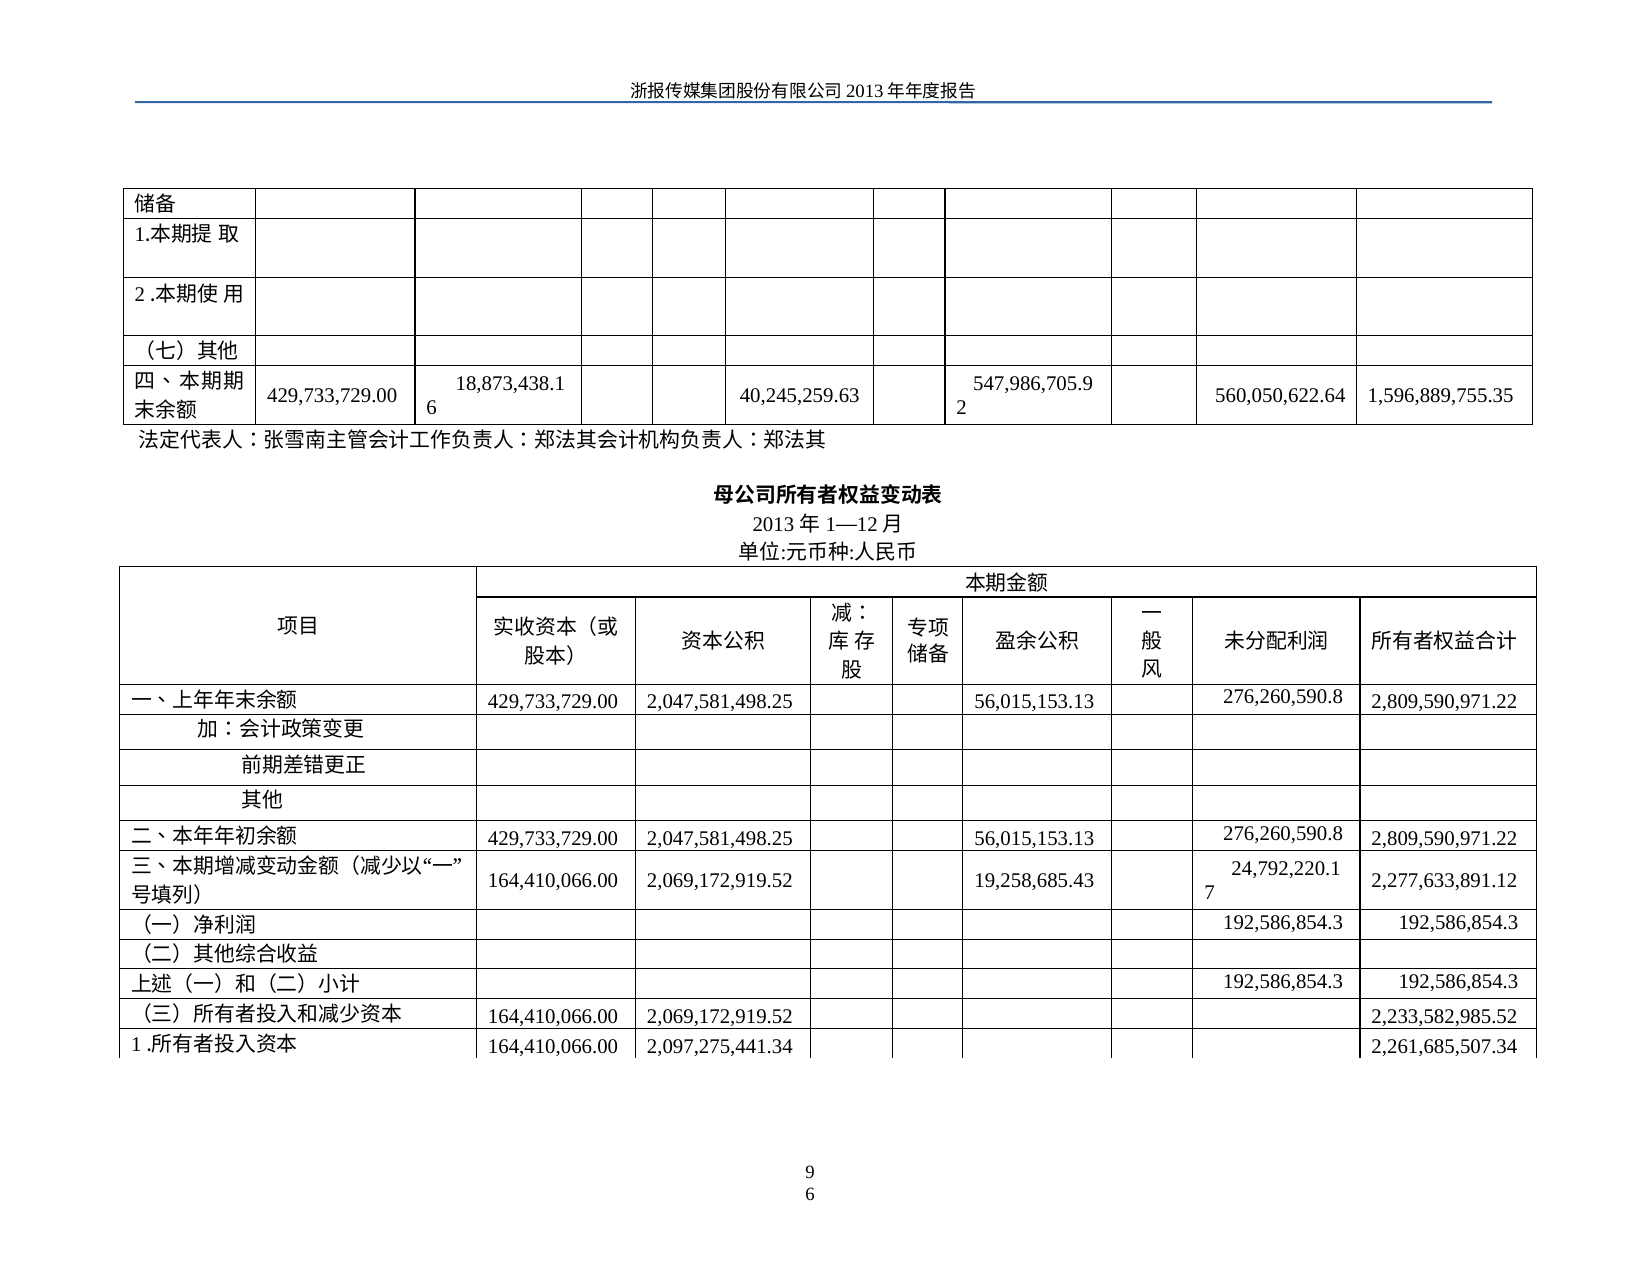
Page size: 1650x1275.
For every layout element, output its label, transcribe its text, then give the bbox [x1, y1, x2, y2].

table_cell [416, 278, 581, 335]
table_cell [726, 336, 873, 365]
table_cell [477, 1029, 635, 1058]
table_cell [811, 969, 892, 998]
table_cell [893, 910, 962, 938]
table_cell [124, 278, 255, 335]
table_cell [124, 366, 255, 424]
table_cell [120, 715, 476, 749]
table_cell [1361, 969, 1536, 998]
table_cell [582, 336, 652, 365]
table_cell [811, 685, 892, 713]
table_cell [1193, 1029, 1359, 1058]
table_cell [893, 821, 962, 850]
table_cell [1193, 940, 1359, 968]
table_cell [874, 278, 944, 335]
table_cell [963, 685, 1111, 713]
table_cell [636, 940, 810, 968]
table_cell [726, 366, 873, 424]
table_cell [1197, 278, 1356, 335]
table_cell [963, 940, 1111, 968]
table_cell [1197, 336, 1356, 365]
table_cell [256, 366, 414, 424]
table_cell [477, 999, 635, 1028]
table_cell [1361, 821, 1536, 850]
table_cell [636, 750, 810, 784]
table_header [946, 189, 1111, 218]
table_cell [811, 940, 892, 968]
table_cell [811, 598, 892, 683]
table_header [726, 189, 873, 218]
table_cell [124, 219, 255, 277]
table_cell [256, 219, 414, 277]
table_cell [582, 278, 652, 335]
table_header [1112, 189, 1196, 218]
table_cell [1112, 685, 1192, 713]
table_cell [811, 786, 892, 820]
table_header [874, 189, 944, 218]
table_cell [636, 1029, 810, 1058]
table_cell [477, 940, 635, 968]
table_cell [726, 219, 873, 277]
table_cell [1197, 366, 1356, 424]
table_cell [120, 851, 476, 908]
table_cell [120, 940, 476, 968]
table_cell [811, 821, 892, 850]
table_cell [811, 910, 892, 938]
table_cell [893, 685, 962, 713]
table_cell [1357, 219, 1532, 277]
text 单位:元币种:人民币 [111, 537, 1545, 566]
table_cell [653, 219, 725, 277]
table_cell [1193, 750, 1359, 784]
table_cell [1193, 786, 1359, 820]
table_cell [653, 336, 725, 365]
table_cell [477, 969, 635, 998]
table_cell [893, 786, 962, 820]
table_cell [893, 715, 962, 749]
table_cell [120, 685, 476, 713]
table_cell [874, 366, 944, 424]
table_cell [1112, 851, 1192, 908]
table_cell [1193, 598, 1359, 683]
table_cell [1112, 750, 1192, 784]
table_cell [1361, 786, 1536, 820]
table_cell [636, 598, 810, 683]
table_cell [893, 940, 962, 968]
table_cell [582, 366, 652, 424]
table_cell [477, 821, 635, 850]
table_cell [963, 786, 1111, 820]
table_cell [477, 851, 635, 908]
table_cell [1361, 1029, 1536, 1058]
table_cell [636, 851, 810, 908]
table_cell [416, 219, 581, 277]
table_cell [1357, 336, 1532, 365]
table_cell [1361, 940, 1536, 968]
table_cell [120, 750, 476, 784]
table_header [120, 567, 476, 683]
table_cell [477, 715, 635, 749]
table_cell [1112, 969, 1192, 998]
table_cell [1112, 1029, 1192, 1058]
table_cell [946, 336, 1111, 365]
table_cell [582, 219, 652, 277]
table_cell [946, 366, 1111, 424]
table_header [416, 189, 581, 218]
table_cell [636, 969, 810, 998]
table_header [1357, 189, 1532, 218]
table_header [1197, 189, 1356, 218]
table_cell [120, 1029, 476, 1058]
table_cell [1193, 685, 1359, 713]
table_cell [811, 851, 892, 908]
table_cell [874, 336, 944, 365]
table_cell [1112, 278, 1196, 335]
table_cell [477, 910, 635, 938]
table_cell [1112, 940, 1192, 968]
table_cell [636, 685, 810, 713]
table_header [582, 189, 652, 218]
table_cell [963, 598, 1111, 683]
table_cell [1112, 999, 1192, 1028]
text 2013 年 1—12 月 [111, 509, 1545, 537]
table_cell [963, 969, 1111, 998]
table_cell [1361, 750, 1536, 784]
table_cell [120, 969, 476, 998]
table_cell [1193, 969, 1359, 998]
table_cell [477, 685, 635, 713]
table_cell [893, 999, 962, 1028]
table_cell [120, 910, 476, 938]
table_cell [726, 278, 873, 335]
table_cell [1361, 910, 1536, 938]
text 母公司所有者权益变动表 [111, 481, 1545, 509]
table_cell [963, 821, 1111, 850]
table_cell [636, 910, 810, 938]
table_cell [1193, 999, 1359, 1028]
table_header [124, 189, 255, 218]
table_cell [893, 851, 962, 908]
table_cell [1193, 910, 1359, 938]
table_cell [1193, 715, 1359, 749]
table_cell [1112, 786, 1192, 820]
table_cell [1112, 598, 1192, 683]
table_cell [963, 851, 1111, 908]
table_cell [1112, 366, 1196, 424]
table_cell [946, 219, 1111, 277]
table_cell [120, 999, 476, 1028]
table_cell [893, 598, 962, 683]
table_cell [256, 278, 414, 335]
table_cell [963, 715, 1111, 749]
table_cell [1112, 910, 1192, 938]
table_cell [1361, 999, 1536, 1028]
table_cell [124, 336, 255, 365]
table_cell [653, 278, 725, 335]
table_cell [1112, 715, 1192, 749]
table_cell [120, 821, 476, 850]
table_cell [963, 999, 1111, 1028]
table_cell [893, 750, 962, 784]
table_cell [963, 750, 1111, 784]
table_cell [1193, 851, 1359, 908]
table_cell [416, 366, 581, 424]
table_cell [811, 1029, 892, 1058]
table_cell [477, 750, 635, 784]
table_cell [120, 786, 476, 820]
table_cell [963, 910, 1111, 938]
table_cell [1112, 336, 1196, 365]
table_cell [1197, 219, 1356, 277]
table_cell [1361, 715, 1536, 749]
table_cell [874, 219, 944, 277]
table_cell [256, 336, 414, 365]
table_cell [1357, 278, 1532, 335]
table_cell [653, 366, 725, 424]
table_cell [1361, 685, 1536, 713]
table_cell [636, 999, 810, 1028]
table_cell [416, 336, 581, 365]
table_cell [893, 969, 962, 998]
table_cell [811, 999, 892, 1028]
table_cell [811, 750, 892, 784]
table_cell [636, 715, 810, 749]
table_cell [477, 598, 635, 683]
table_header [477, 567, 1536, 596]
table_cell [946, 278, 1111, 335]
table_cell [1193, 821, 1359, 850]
text 法定代表人：张雪南主管会计工作负责人：郑法其会计机构负责人：郑法其 [139, 425, 1545, 453]
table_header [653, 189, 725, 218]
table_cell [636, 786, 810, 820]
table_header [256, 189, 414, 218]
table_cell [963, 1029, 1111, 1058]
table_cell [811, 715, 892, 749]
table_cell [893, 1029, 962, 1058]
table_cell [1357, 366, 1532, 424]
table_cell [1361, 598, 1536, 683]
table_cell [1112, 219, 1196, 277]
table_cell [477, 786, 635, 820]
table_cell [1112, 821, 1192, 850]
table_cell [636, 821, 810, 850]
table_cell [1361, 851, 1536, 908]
